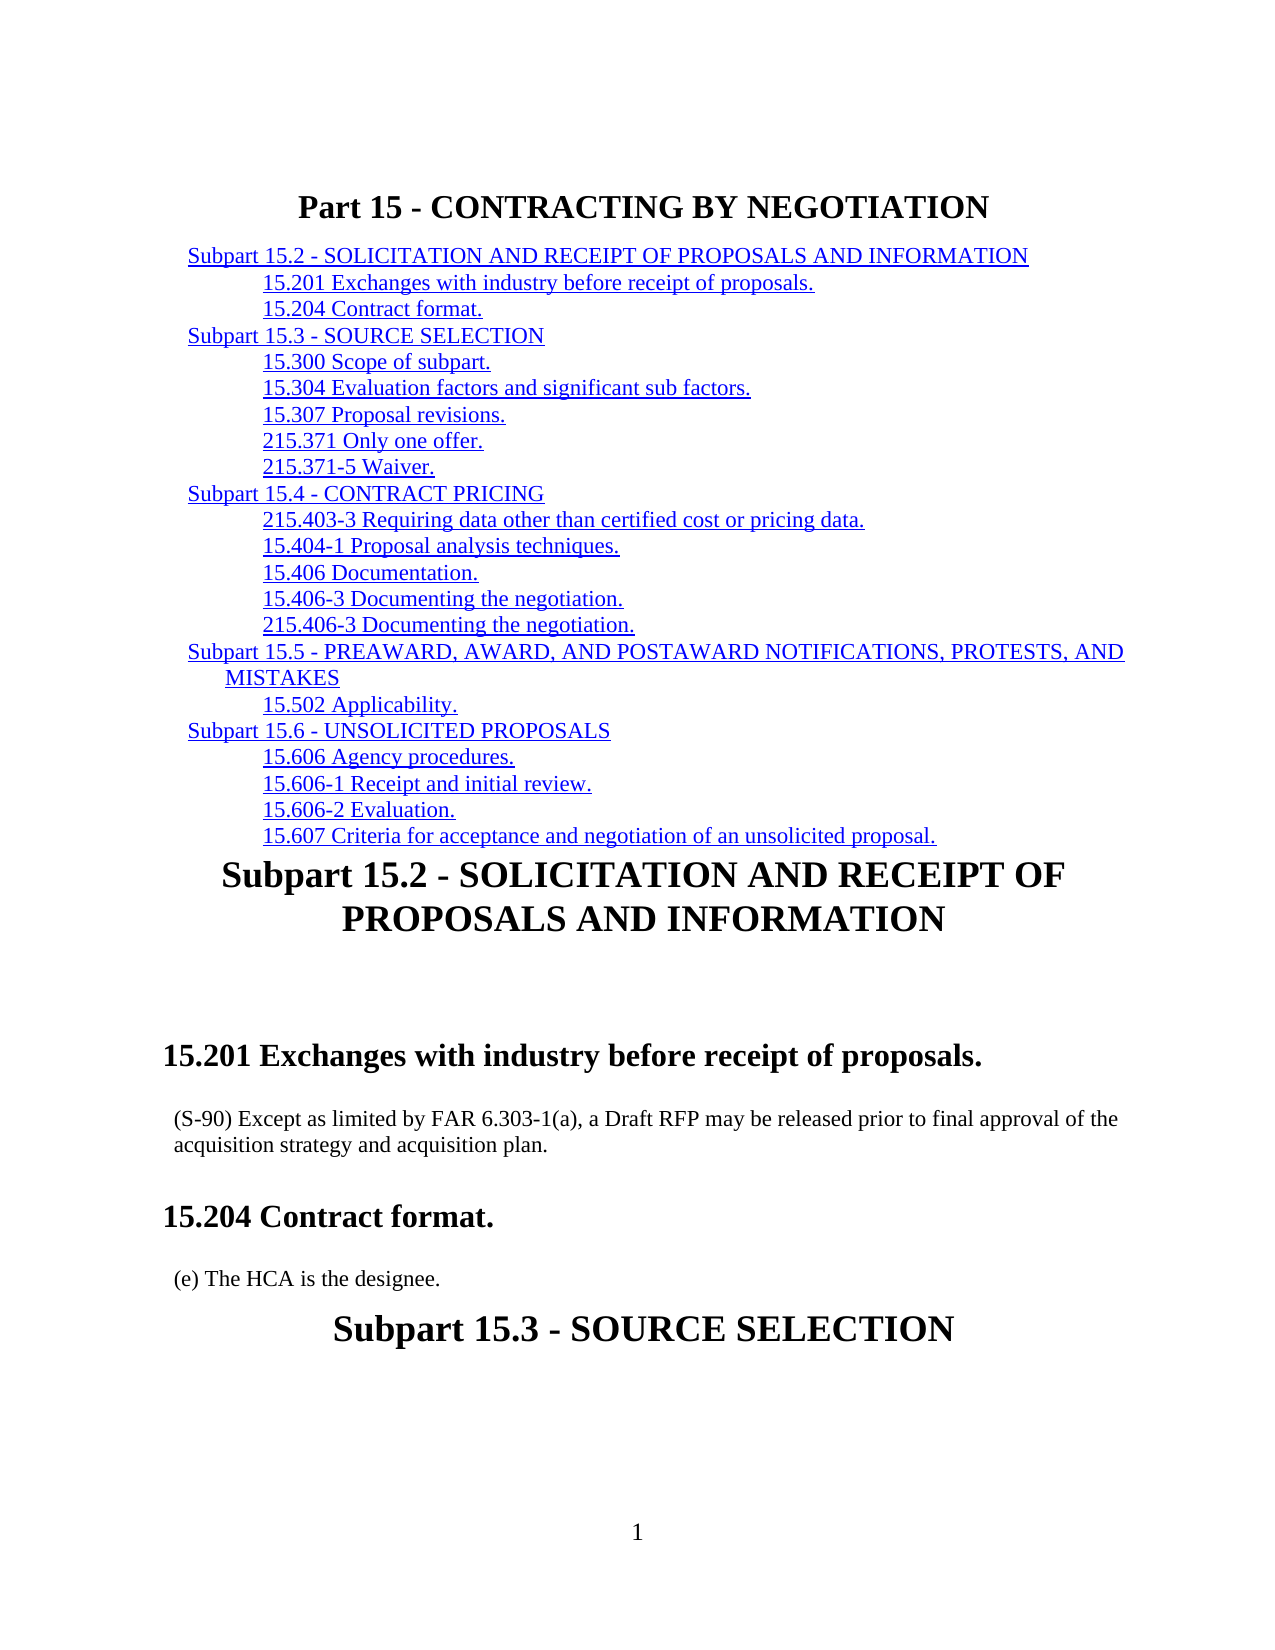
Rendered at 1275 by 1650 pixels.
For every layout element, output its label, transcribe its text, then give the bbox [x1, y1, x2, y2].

text 215.371-5 Waiver. [262, 453, 1125, 480]
subtitle 15.201 Exchanges with industry before receipt of proposals. [162, 1037, 1125, 1074]
text 215.406-3 Documenting the negotiation. [262, 612, 1125, 638]
text Subpart 15.6 - UNSOLICITED PROPOSALS [187, 717, 1125, 743]
text Subpart 15.5 - PREAWARD, AWARD, AND POSTAWARD NOTIFICATIONS, PROTESTS, AND MISTAKES [187, 662, 1125, 691]
subtitle Part 15 - CONTRACTING BY NEGOTIATION [162, 187, 1125, 226]
text 15.300 Scope of subpart. [262, 348, 1125, 374]
text 15.404-1 Proposal analysis techniques. [262, 532, 1125, 559]
text 215.371 Only one offer. [262, 427, 1125, 453]
text 15.606-2 Evaluation. [262, 796, 1125, 822]
text 15.304 Evaluation factors and significant sub factors. [262, 374, 1125, 401]
text 15.201 Exchanges with industry before receipt of proposals. [262, 269, 1125, 295]
text 15.307 Proposal revisions. [262, 401, 1125, 427]
text (e) The HCA is the designee. [163, 1255, 1135, 1302]
text Subpart 15.2 - SOLICITATION AND RECEIPT OF PROPOSALS AND INFORMATION [187, 243, 1125, 269]
text 15.606-1 Receipt and initial review. [262, 770, 1125, 796]
subtitle Subpart 15.3 - SOURCE SELECTION [162, 1306, 1125, 1349]
text 15.406-3 Documenting the negotiation. [262, 585, 1125, 612]
text Subpart 15.3 - SOURCE SELECTION [187, 322, 1125, 348]
subtitle Subpart 15.2 - SOLICITATION AND RECEIPT OF PROPOSALS AND INFORMATION [162, 853, 1125, 939]
text 15.204 Contract format. [262, 295, 1125, 322]
text 15.607 Criteria for acceptance and negotiation of an unsolicited proposal. [262, 822, 1125, 849]
text 15.502 Applicability. [262, 691, 1125, 717]
text 215.403-3 Requiring data other than certified cost or pricing data. [262, 506, 1125, 532]
subtitle 15.204 Contract format. [162, 1197, 1125, 1234]
text Subpart 15.4 - CONTRACT PRICING [187, 480, 1125, 506]
text 15.606 Agency procedures. [262, 743, 1125, 770]
text (S-90) Except as limited by FAR 6.303-1(a), a Draft RFP may be released prior to final approval of the acquisition strategy and acquisition plan. [163, 1094, 1135, 1168]
text Subpart 15.5 - PREAWARD, AWARD, AND POSTAWARD NOTIFICATIONS, PROTESTS, AND MISTAKES [187, 638, 1125, 661]
text 15.406 Documentation. [262, 559, 1125, 585]
